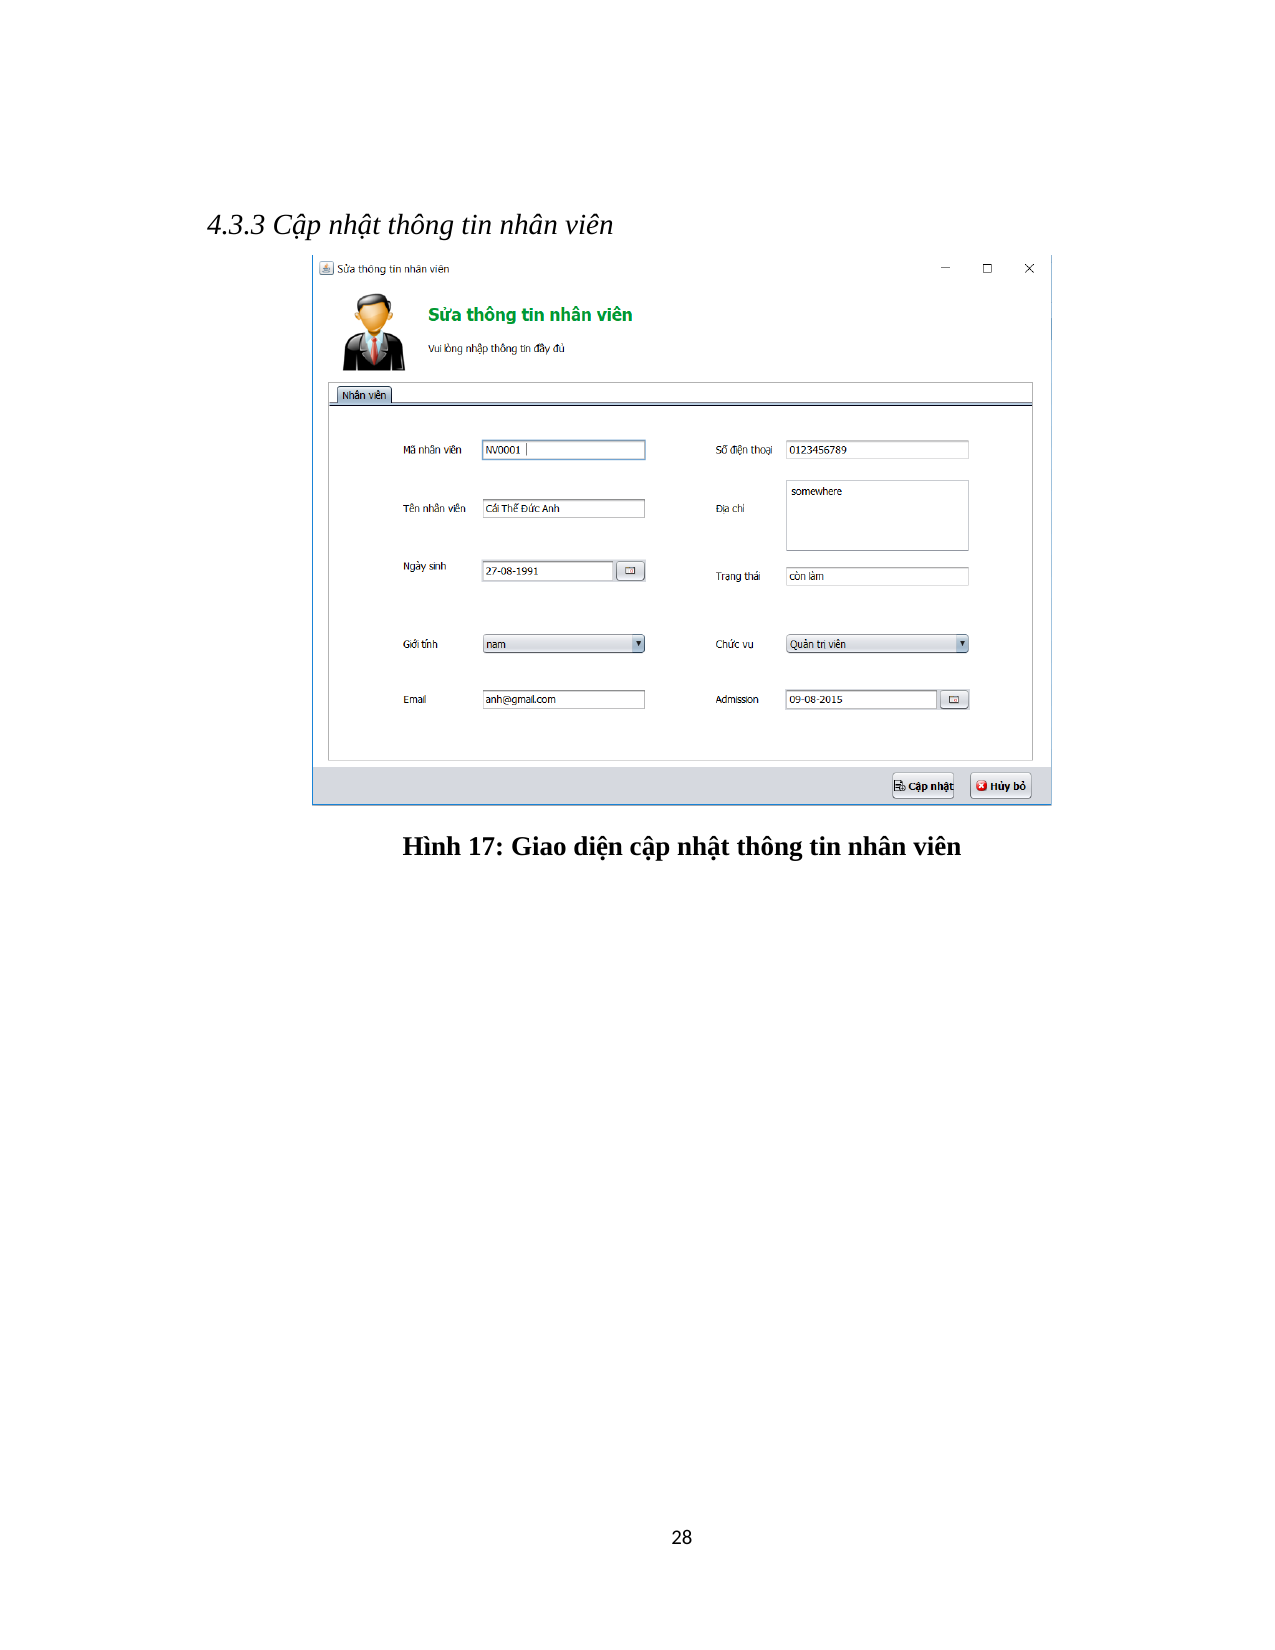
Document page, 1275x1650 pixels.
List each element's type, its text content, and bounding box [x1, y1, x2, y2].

text 4.3.3 Cập nhật thông tin nhân viên [207, 207, 1157, 240]
picture [312, 255, 1052, 806]
